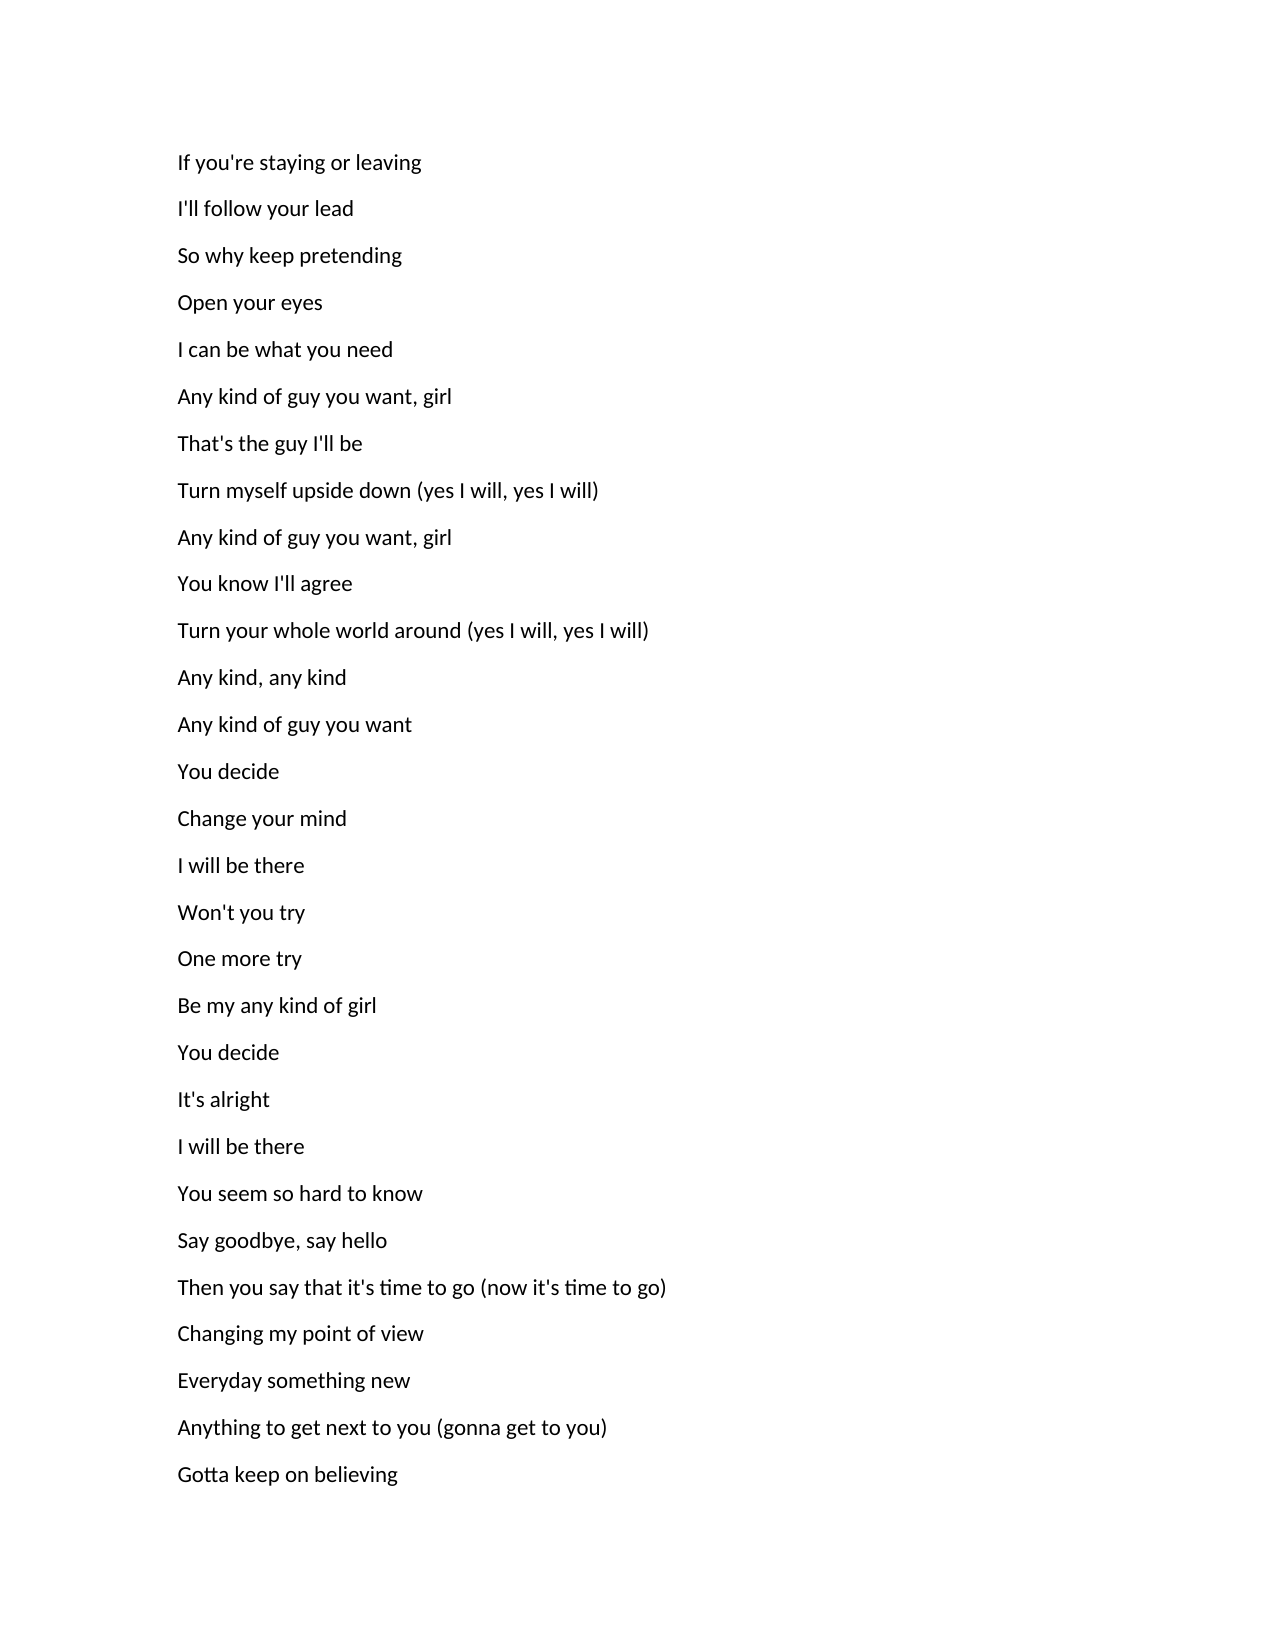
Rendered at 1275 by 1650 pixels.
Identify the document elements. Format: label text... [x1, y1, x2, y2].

text Changing my point of view [177, 1319, 1098, 1347]
text I'll follow your lead [177, 194, 1098, 222]
text Any kind of guy you want, girl [177, 382, 1098, 410]
text I will be there [177, 1132, 1098, 1160]
text Open your eyes [177, 288, 1098, 316]
text Any kind of guy you want, girl [177, 523, 1098, 551]
text That's the guy I'll be [177, 429, 1098, 457]
text So why keep pretending [177, 241, 1098, 269]
text Gotta keep on believing [177, 1460, 1098, 1488]
text If you're staying or leaving [177, 148, 1098, 176]
text You seem so hard to know [177, 1179, 1098, 1207]
text I will be there [177, 851, 1098, 879]
text Turn myself upside down (yes I will, yes I will) [177, 476, 1098, 504]
text Everyday something new [177, 1366, 1098, 1394]
text Anything to get next to you (gonna get to you) [177, 1413, 1098, 1441]
text Won't you try [177, 898, 1098, 926]
text Say goodbye, say hello [177, 1226, 1098, 1254]
text One more try [177, 944, 1098, 972]
text Any kind, any kind [177, 663, 1098, 691]
text It's alright [177, 1085, 1098, 1113]
text Change your mind [177, 804, 1098, 832]
text Be my any kind of girl [177, 991, 1098, 1019]
text You know I'll agree [177, 569, 1098, 597]
text I can be what you need [177, 335, 1098, 363]
text You decide [177, 757, 1098, 785]
text Turn your whole world around (yes I will, yes I will) [177, 616, 1098, 644]
text You decide [177, 1038, 1098, 1066]
text Then you say that it's time to go (now it's time to go) [177, 1273, 1098, 1301]
text Any kind of guy you want [177, 710, 1098, 738]
